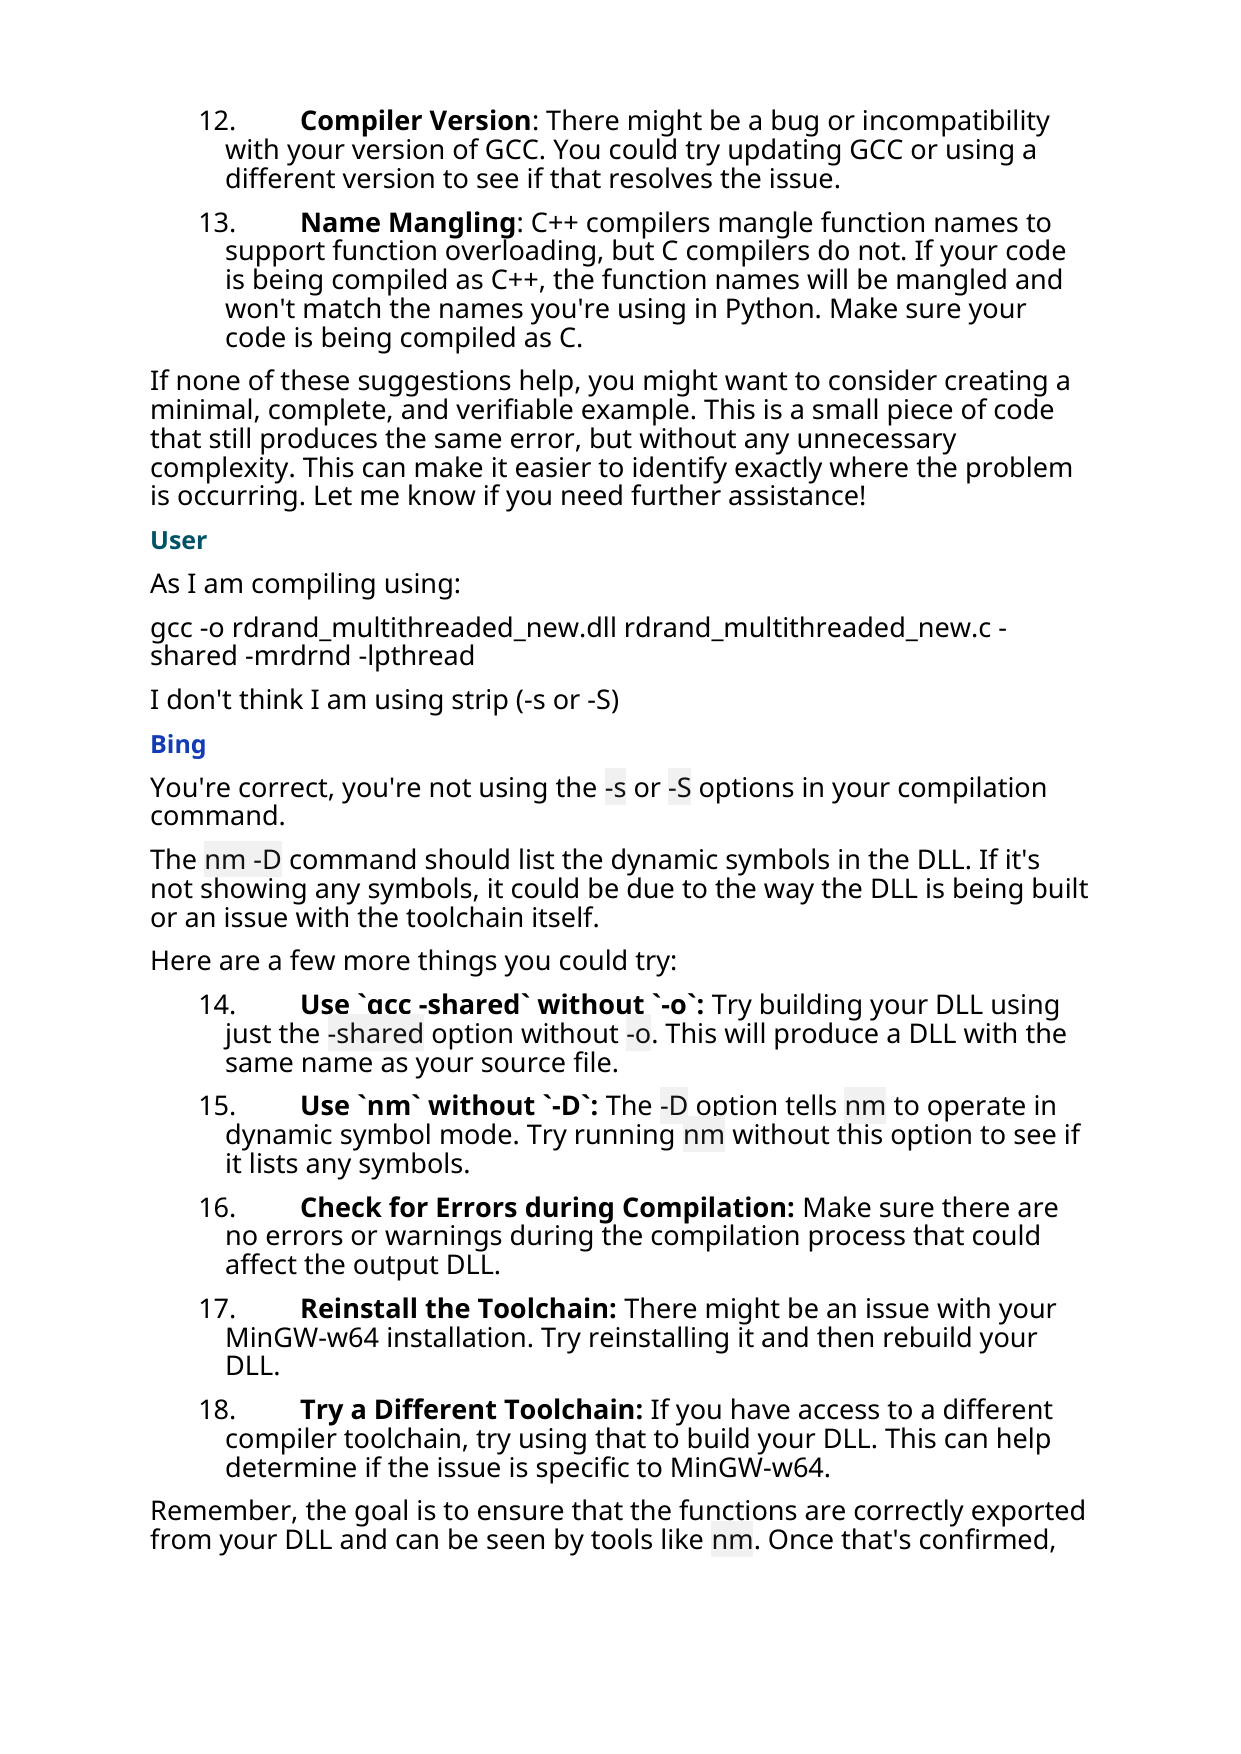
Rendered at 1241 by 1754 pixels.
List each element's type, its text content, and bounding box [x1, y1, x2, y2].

list Check for Errors during Compilation: Make sure there are no errors or warnings during the compilation process that could affect the output DLL. [198, 1194, 1090, 1280]
list Use `gcc -shared` without `-o`: Try building your DLL using just the -shared option without -o. This will produce a DLL with the same name as your source file. [198, 992, 1090, 1078]
text You're correct, you're not using the -s or -S options in your compilation command. [150, 774, 1090, 832]
subtitle Bing [150, 730, 1090, 759]
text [150, 1498, 1090, 1555]
text If none of these suggestions help, you might want to consider creating a minimal, complete, and verifiable example. This is a small piece of code that still produces the same error, but without any unnecessary complexity. This can make it easier to identify exactly where the problem is occurring. Let me know if you need further assistance! [150, 368, 1090, 512]
text As I am compiling using: [150, 570, 1090, 599]
text gcc -o rdrand_multithreaded_new.dll rdrand_multithreaded_new.c -shared -mrdrnd -lpthread [150, 614, 1090, 672]
list Name Mangling: C++ compilers mangle function names to support function overloading, but C compilers do not. If your code is being compiled as C++, the function names will be mangled and won't match the names you're using in Python. Make sure your code is being compiled as C. [198, 209, 1090, 353]
list Use `nm` without `-D`: The -D option tells nm to operate in dynamic symbol mode. Try running nm without this option to see if it lists any symbols. [198, 1093, 1090, 1179]
list Compiler Version: There might be a bug or incompatibility with your version of GCC. You could try updating GCC or using a different version to see if that resolves the issue. [198, 108, 1090, 194]
list Try a Different Toolchain: If you have access to a different compiler toolchain, try using that to build your DLL. This can help determine if the issue is specific to MinGW-w64. [198, 1397, 1090, 1483]
text The nm -D command should list the dynamic symbols in the DLL. If it's not showing any symbols, it could be due to the way the DLL is being built or an issue with the toolchain itself. [150, 847, 1090, 933]
list Reinstall the Toolchain: There might be an issue with your MinGW-w64 installation. Try reinstalling it and then rebuild your DLL. [198, 1295, 1090, 1382]
text Here are a few more things you could try: [150, 948, 1090, 977]
subtitle User [150, 527, 1090, 555]
text I don't think I am using strip (-s or -S) [150, 687, 1090, 715]
